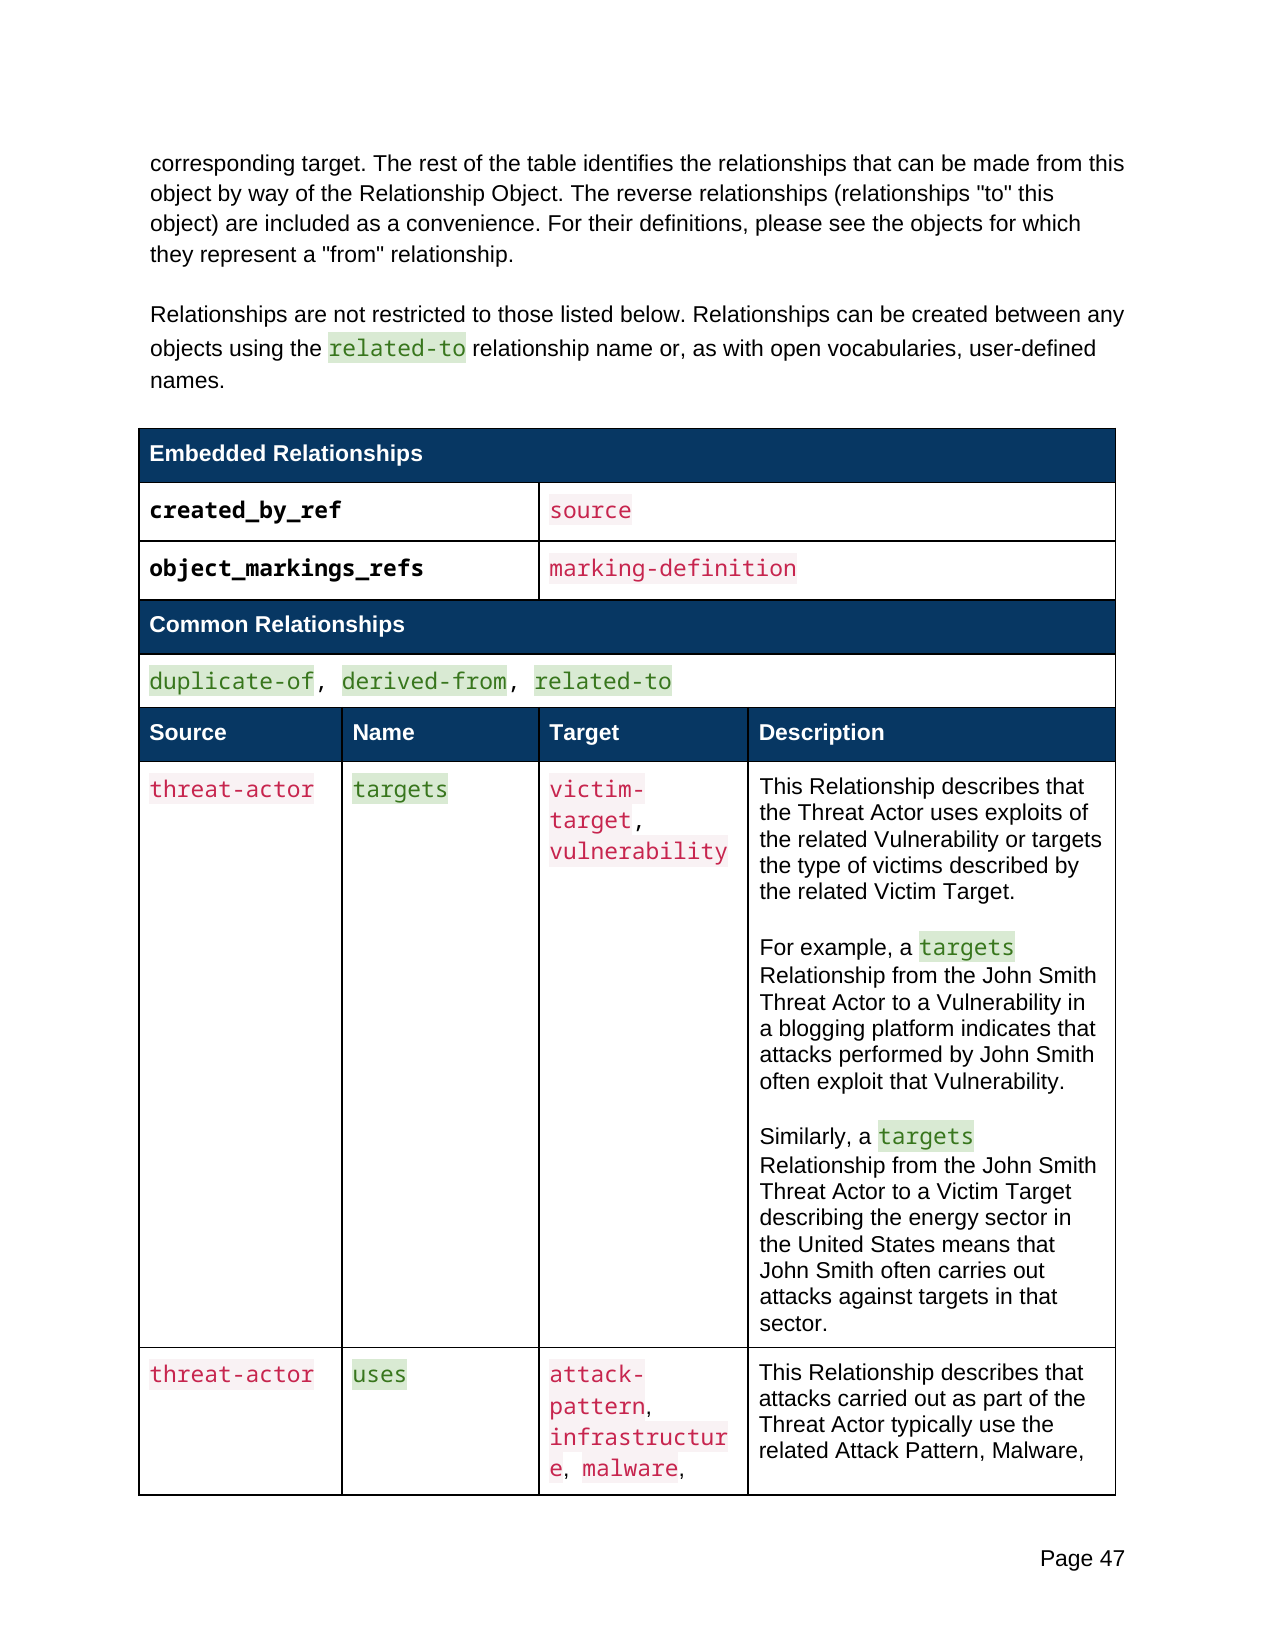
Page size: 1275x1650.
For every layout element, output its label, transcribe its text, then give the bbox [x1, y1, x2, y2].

table_cell Common Relationships [140, 601, 1115, 653]
text Relationships are not restricted to those listed below. Relationships can be created between any objects using the related-to relationship name or, as with open vocabularies, user-defined names. [150, 301, 1125, 393]
table_cell threat-actor [140, 762, 341, 1346]
table_cell created_by_ref [140, 483, 538, 540]
table_cell marking-definition [540, 542, 1115, 599]
table_cell Target [540, 708, 747, 761]
table_cell Description [749, 708, 1115, 761]
table_cell duplicate-of, derived-from, related-to [140, 655, 1115, 707]
table_cell victim-target, vulnerability [540, 762, 747, 1346]
table_cell threat-actor [140, 1348, 341, 1494]
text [150, 150, 1125, 267]
table_cell source [540, 483, 1115, 540]
table_cell targets [343, 762, 538, 1346]
table_cell object_markings_refs [140, 542, 538, 599]
table_cell Source [140, 708, 341, 761]
table_cell This Relationship describes that the Threat Actor uses exploits of the related Vulnerability or targets the type of victims described by the related Victim Target. For example, a targets Relationship from the John Smith Threat Actor to a Vulnerability in a blogging platform indicates that attacks performed by John Smith often exploit that Vulnerability. Similarly, a targets Relationship from the John Smith Threat Actor to a Victim Target describing the energy sector in the United States means that John Smith often carries out attacks against targets in that sector. [749, 762, 1115, 1346]
table_header Embedded Relationships [140, 429, 1115, 482]
table_cell uses [343, 1348, 538, 1494]
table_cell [749, 1348, 1115, 1494]
table_cell Name [343, 708, 538, 761]
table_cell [540, 1348, 747, 1494]
